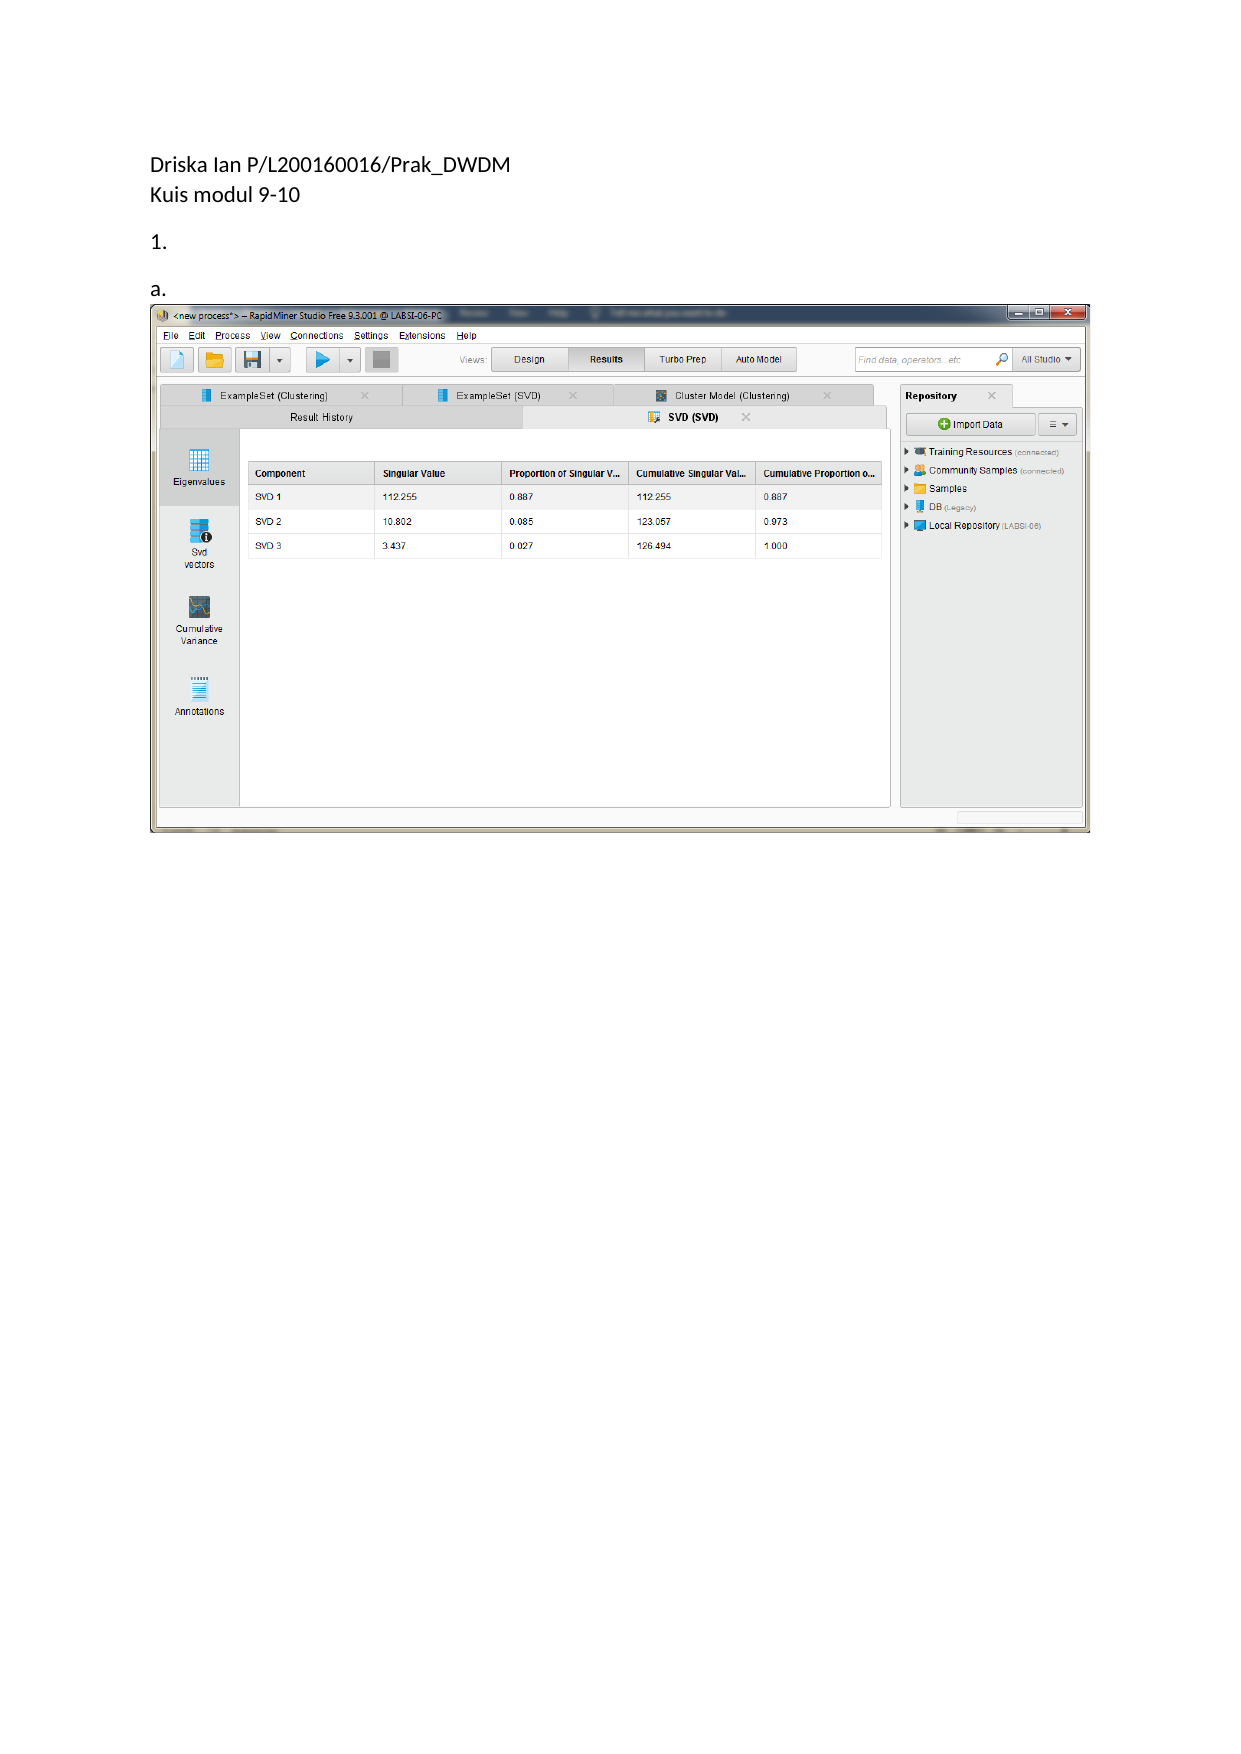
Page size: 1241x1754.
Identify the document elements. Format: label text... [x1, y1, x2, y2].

text a. [150, 274, 1090, 304]
picture [150, 304, 1091, 833]
text 1. [150, 227, 1090, 255]
text Driska Ian P/L200160016/Prak_DWDM Kuis modul 9-10 [150, 150, 1090, 208]
